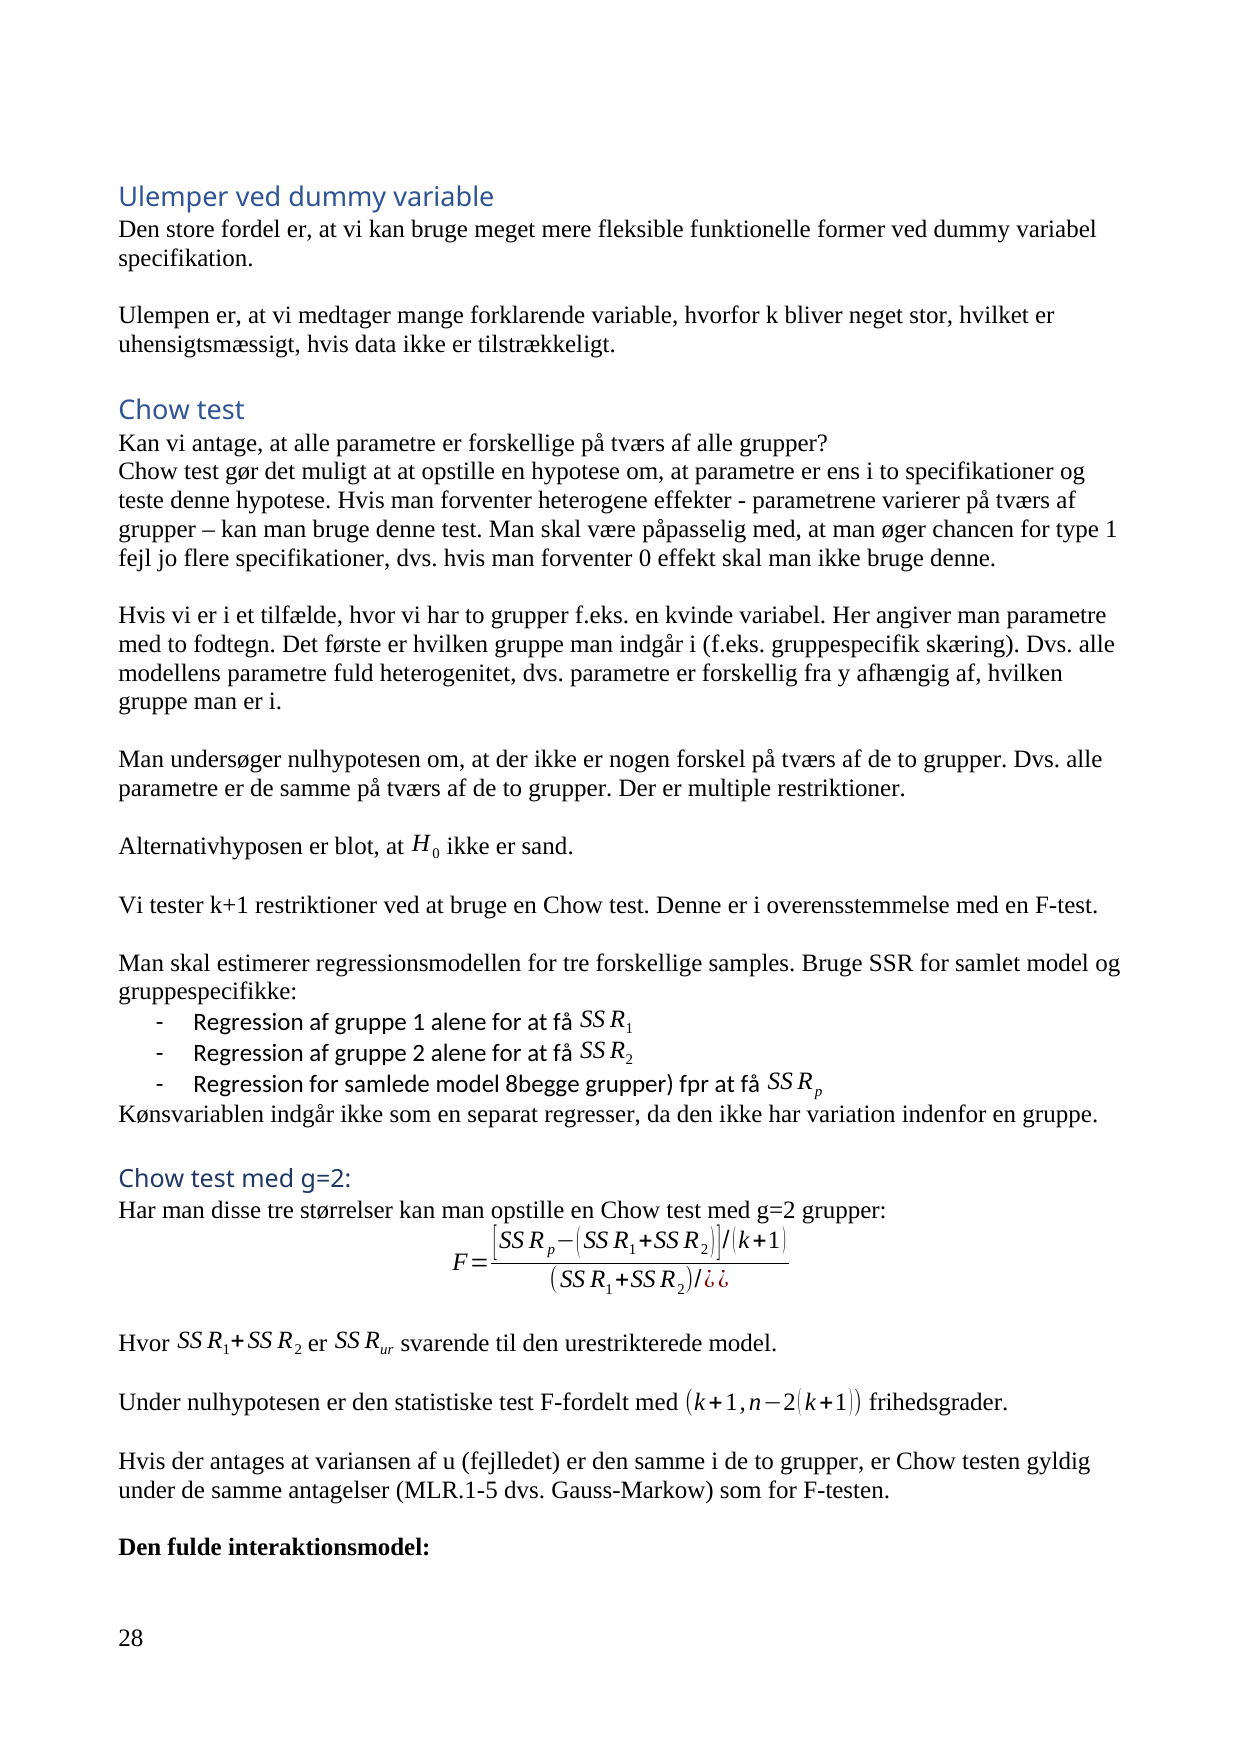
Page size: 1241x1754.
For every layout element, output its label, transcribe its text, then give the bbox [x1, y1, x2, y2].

text Vi tester k+1 restriktioner ved at bruge en Chow test. Denne er i overensstemmelse med en F-test. [118, 890, 1122, 919]
text Hvis der antages at variansen af u (fejlledet) er den samme i de to grupper, er Chow testen gyldig under de samme antagelser (MLR.1-5 dvs. Gauss-Markow) som for F-testen. [118, 1446, 1122, 1504]
text Man skal estimerer regressionsmodellen for tre forskellige samples. Bruge SSR for samlet model og gruppespecifikke: [118, 948, 1122, 1005]
subtitle Chow test [118, 391, 1122, 428]
list Regression for samlede model 8begge grupper) fpr at få [156, 1068, 1122, 1099]
text Kan vi antage, at alle parametre er forskellige på tværs af alle grupper? [118, 428, 1122, 456]
text Den store fordel er, at vi kan bruge meget mere fleksible funktionelle former ved dummy variabel specifikation. [118, 214, 1122, 272]
text Under nulhypotesen er den statistiske test F-fordelt med frihedsgrader. [118, 1386, 1122, 1417]
list Regression af gruppe 2 alene for at få [156, 1037, 1122, 1068]
text Hvor er svarende til den urestrikterede model. [118, 1326, 1122, 1358]
text Alternativhyposen er blot, at ikke er sand. [118, 830, 1122, 861]
subtitle Ulemper ved dummy variable [118, 177, 1122, 214]
text Kønsvariablen indgår ikke som en separat regresser, da den ikke har variation indenfor en gruppe. [118, 1099, 1122, 1128]
text Chow test gør det muligt at at opstille en hypotese om, at parametre er ens i to specifikationer og teste denne hypotese. Hvis man forventer heterogene effekter - parametrene varierer på tværs af grupper – kan man bruge denne test. Man skal være påpasselig med, at man øger chancen for type 1 fejl jo flere specifikationer, dvs. hvis man forventer 0 effekt skal man ikke bruge denne. [118, 456, 1122, 571]
list Regression af gruppe 1 alene for at få [156, 1005, 1122, 1037]
text Man undersøger nulhypotesen om, at der ikke er nogen forskel på tværs af de to grupper. Dvs. alle parametre er de samme på tværs af de to grupper. Der er multiple restriktioner. [118, 744, 1122, 801]
subtitle Chow test med g=2: [118, 1161, 1122, 1195]
text Ulempen er, at vi medtager mange forklarende variable, hvorfor k bliver neget stor, hvilket er uhensigtsmæssigt, hvis data ikke er tilstrækkeligt. [118, 300, 1122, 358]
text Den fulde interaktionsmodel: [118, 1532, 1122, 1561]
text Hvis vi er i et tilfælde, hvor vi har to grupper f.eks. en kvinde variabel. Her angiver man parametre med to fodtegn. Det første er hvilken gruppe man indgår i (f.eks. gruppespecifik skæring). Dvs. alle modellens parametre fuld heterogenitet, dvs. parametre er forskellig fra y afhængig af, hvilken gruppe man er i. [118, 600, 1122, 715]
text Har man disse tre størrelser kan man opstille en Chow test med g=2 grupper: [118, 1195, 1122, 1224]
